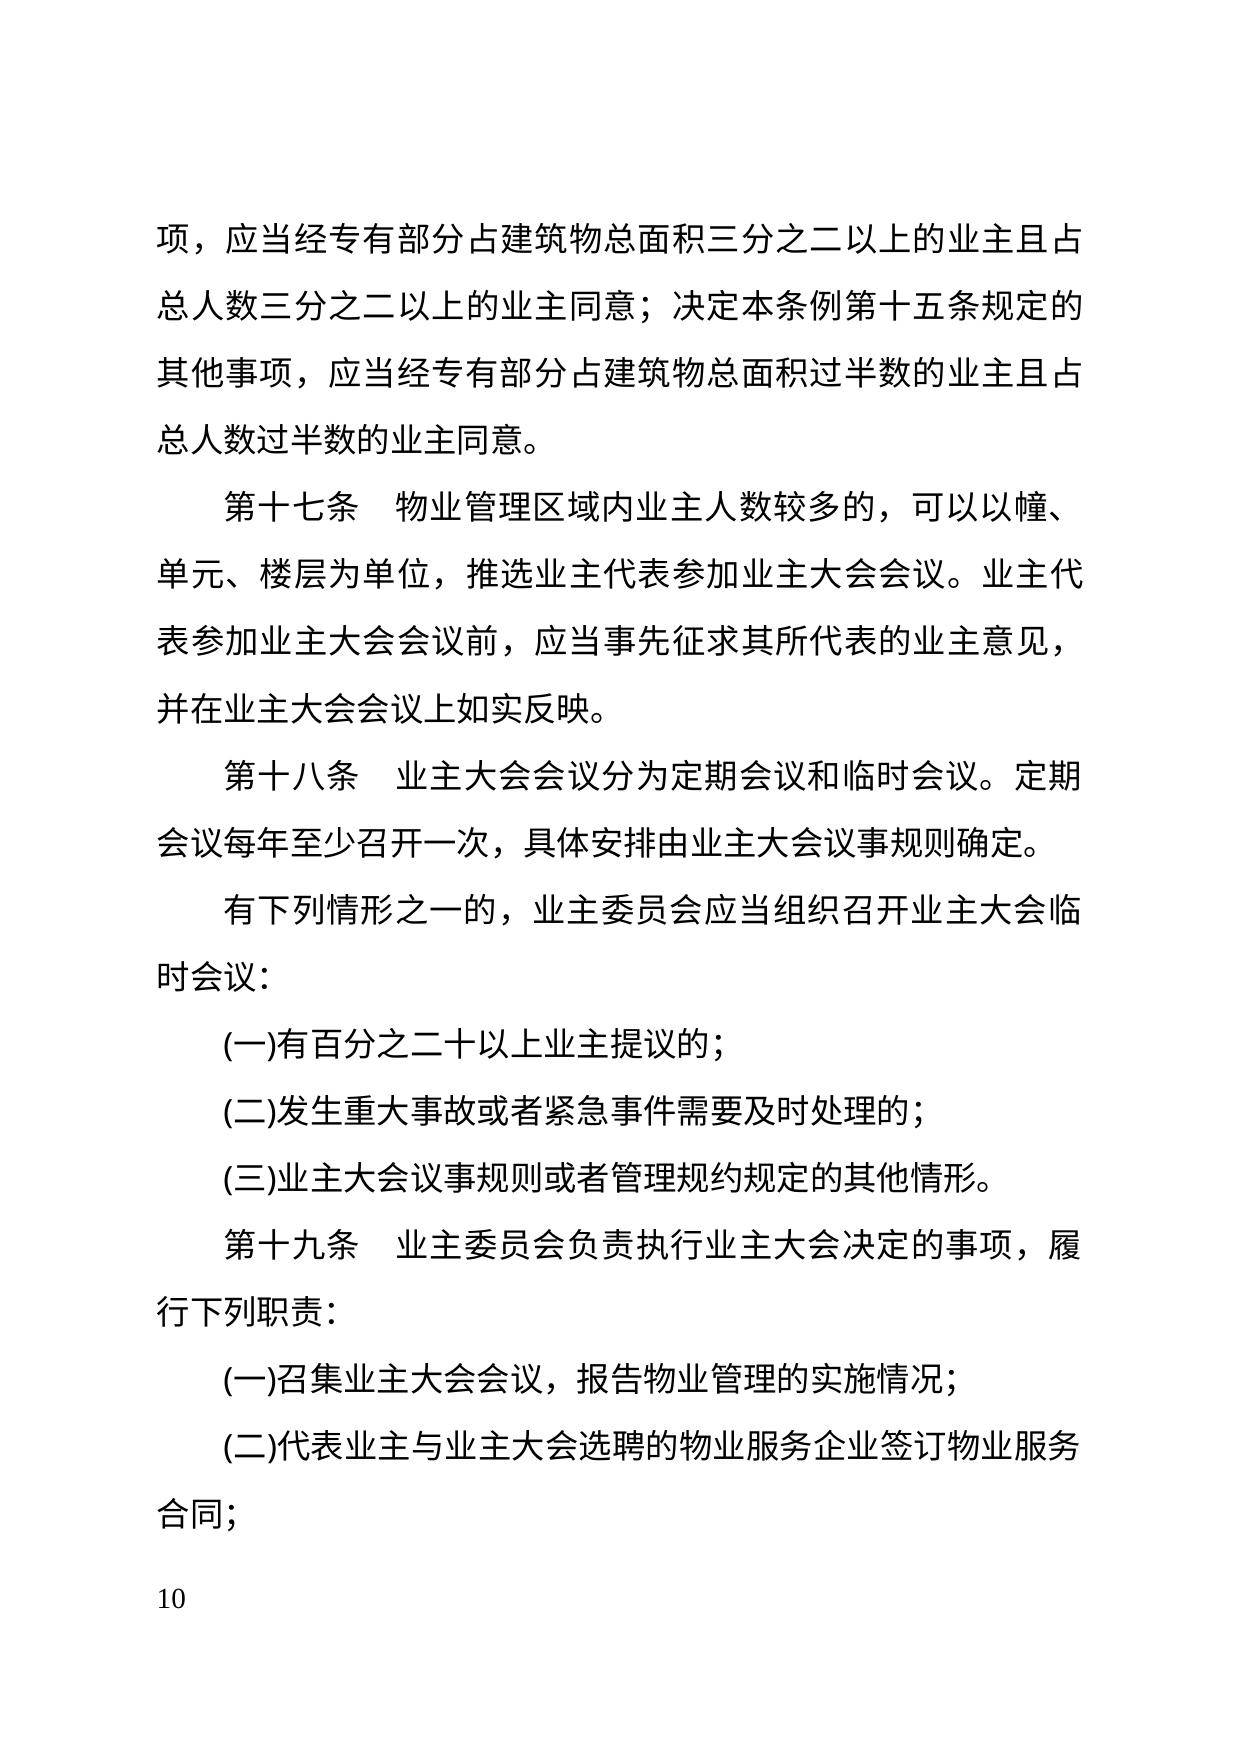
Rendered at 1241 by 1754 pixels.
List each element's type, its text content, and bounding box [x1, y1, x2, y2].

text (一)有百分之二十以上业主提议的； [156, 1008, 1084, 1075]
text (二)代表业主与业主大会选聘的物业服务企业签订物业服务合同； [156, 1411, 1084, 1545]
text 第十八条 业主大会会议分为定期会议和临时会议。定期会议每年至少召开一次，具体安排由业主大会议事规则确定。 [156, 740, 1084, 874]
text (二)发生重大事故或者紧急事件需要及时处理的； [156, 1075, 1084, 1142]
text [156, 203, 1084, 472]
text 有下列情形之一的，业主委员会应当组织召开业主大会临时会议： [156, 874, 1084, 1008]
text 第十七条 物业管理区域内业主人数较多的，可以以幢、单元、楼层为单位，推选业主代表参加业主大会会议。业主代表参加业主大会会议前，应当事先征求其所代表的业主意见，并在业主大会会议上如实反映。 [156, 472, 1084, 740]
text 第十九条 业主委员会负责执行业主大会决定的事项，履行下列职责： [156, 1209, 1084, 1344]
text (三)业主大会议事规则或者管理规约规定的其他情形。 [156, 1142, 1084, 1209]
text (一)召集业主大会会议，报告物业管理的实施情况； [156, 1344, 1084, 1411]
